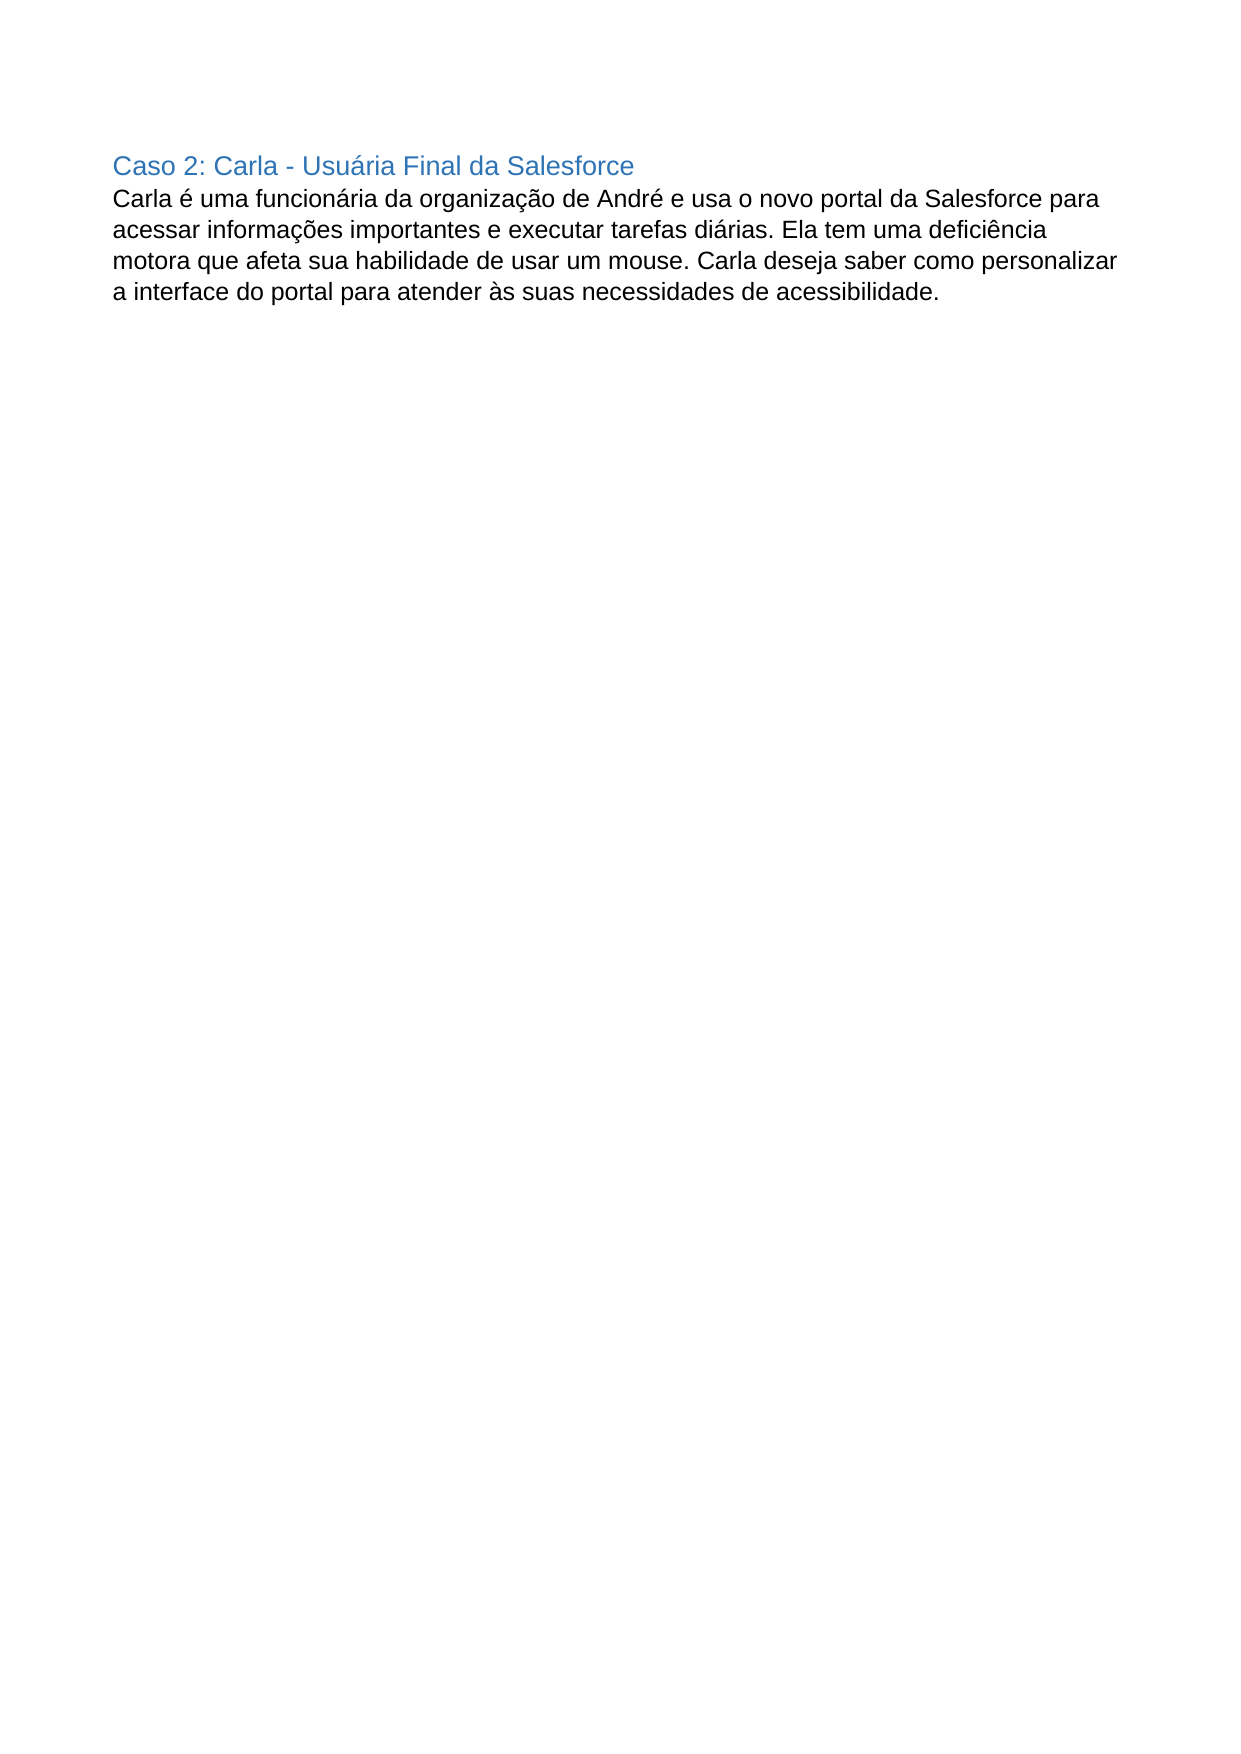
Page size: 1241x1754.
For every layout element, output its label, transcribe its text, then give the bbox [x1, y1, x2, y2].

text Carla é uma funcionária da organização de André e usa o novo portal da Salesforce para acessar informações importantes e executar tarefas diárias. Ela tem uma deficiência motora que afeta sua habilidade de usar um mouse. Carla deseja saber como personalizar a interface do portal para atender às suas necessidades de acessibilidade. [112, 184, 1128, 306]
subtitle Caso 2: Carla - Usuária Final da Salesforce [112, 150, 1128, 181]
